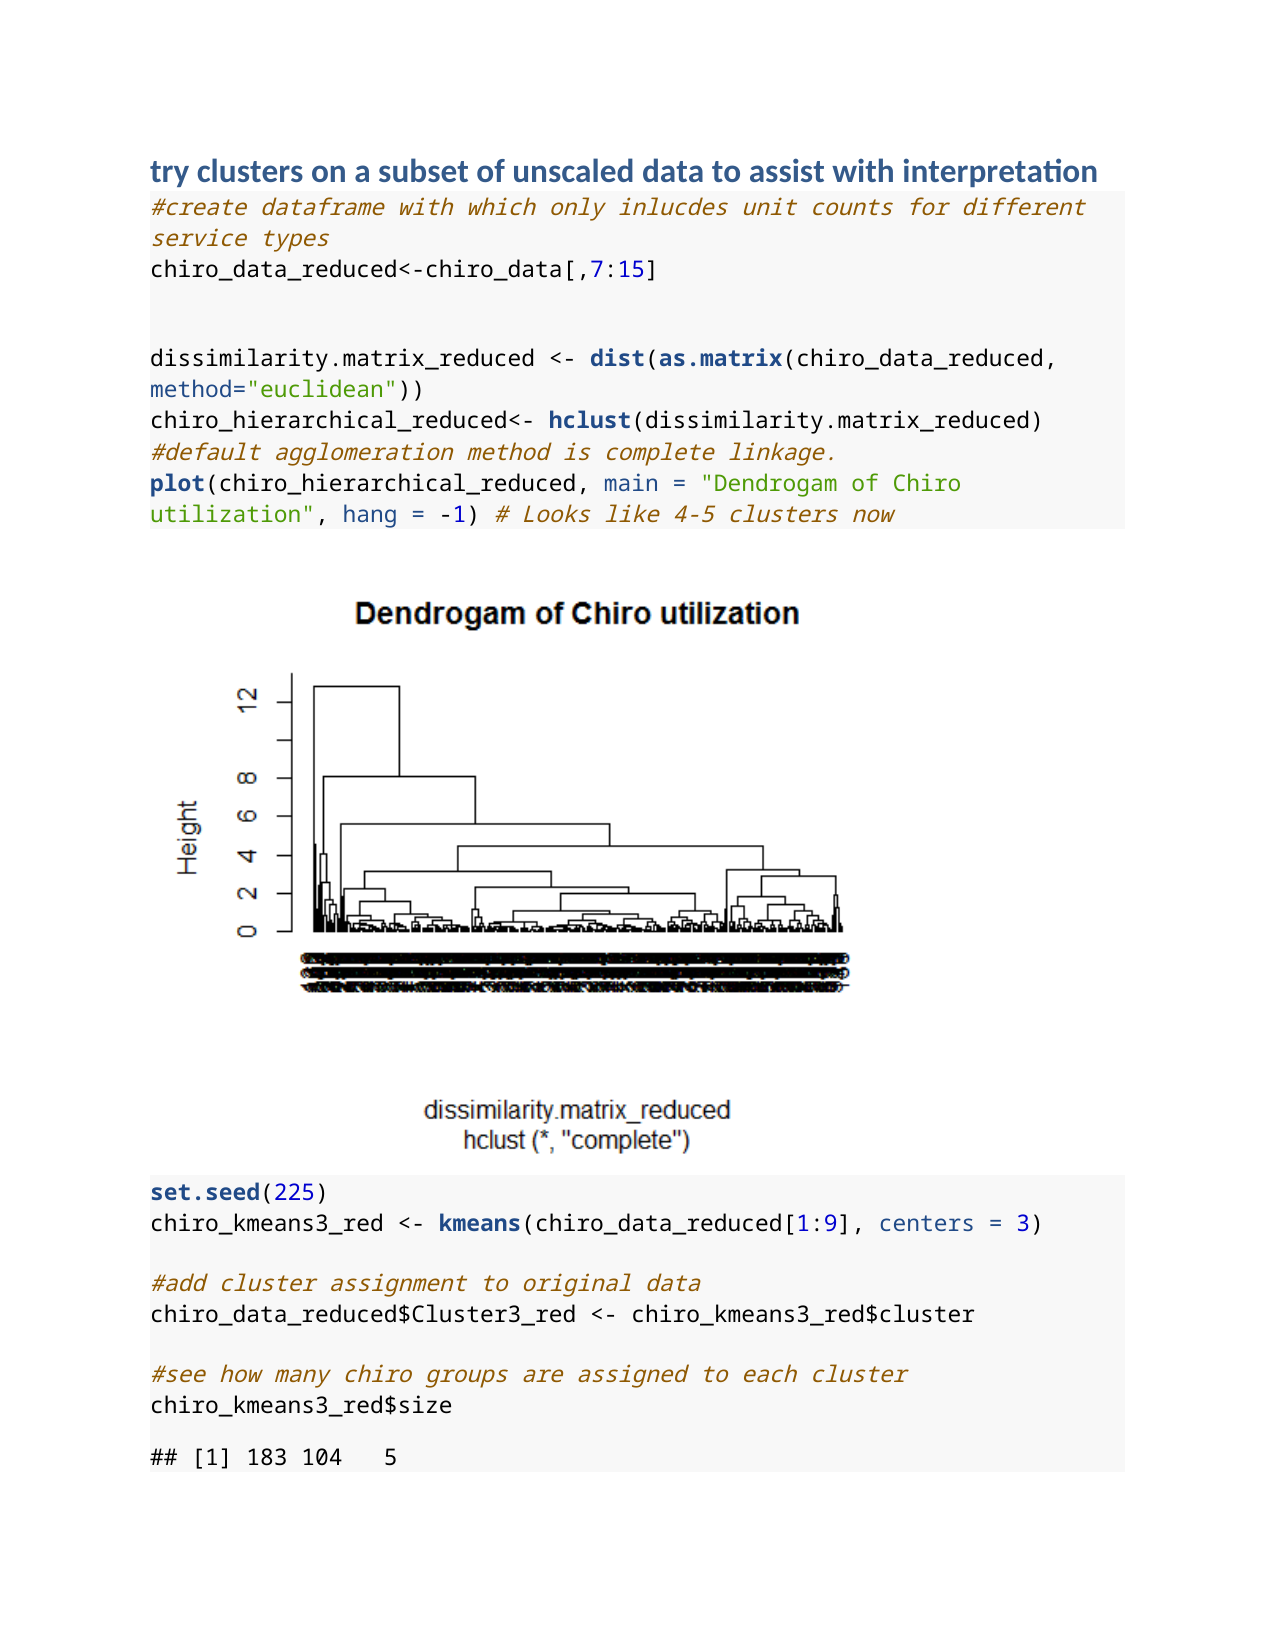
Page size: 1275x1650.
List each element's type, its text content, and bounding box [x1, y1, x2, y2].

text ## [1] 183 104 5 [150, 1441, 1125, 1472]
text #create dataframe with which only inlucdes unit counts for different service types chiro_data_reduced<-chiro_data[,7:15] dissimilarity.matrix_reduced <- dist(as.matrix(chiro_data_reduced, method="euclidean")) chiro_hierarchical_reduced<- hclust(dissimilarity.matrix_reduced) #default agglomeration method is complete linkage. plot(chiro_hierarchical_reduced, main = "Dendrogam of Chiro utilization", hang = -1) # Looks like 4-5 clusters now [150, 191, 1125, 529]
text set.seed(225) chiro_kmeans3_red <- kmeans(chiro_data_reduced[1:9], centers = 3) #add cluster assignment to original data chiro_data_reduced$Cluster3_red <- chiro_kmeans3_red$cluster #see how many chiro groups are assigned to each cluster chiro_kmeans3_red$size [150, 1175, 1125, 1420]
picture [168, 550, 927, 1157]
subtitle try clusters on a subset of unscaled data to assist with interpretation [150, 150, 1125, 191]
